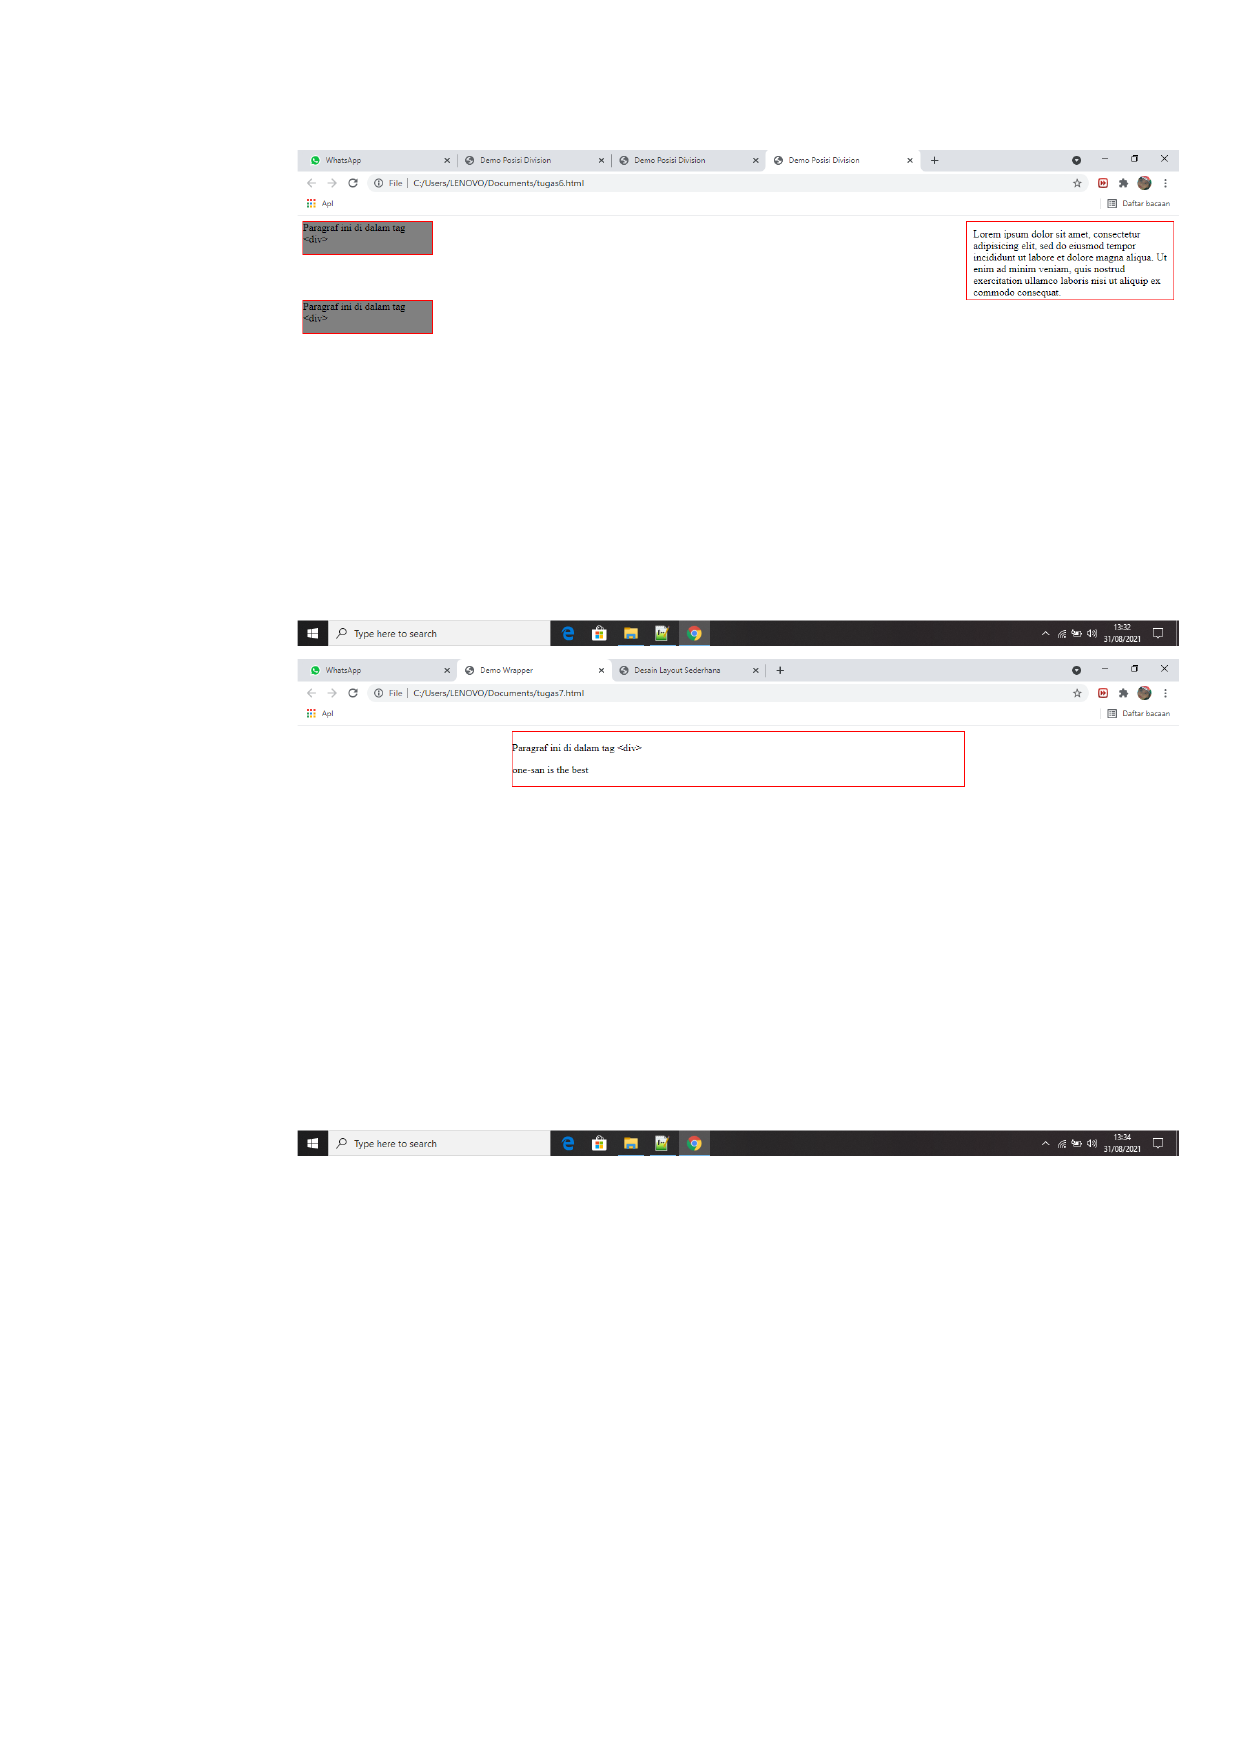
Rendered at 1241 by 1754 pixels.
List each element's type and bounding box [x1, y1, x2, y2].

picture [297, 659, 1179, 1156]
picture [297, 150, 1179, 646]
